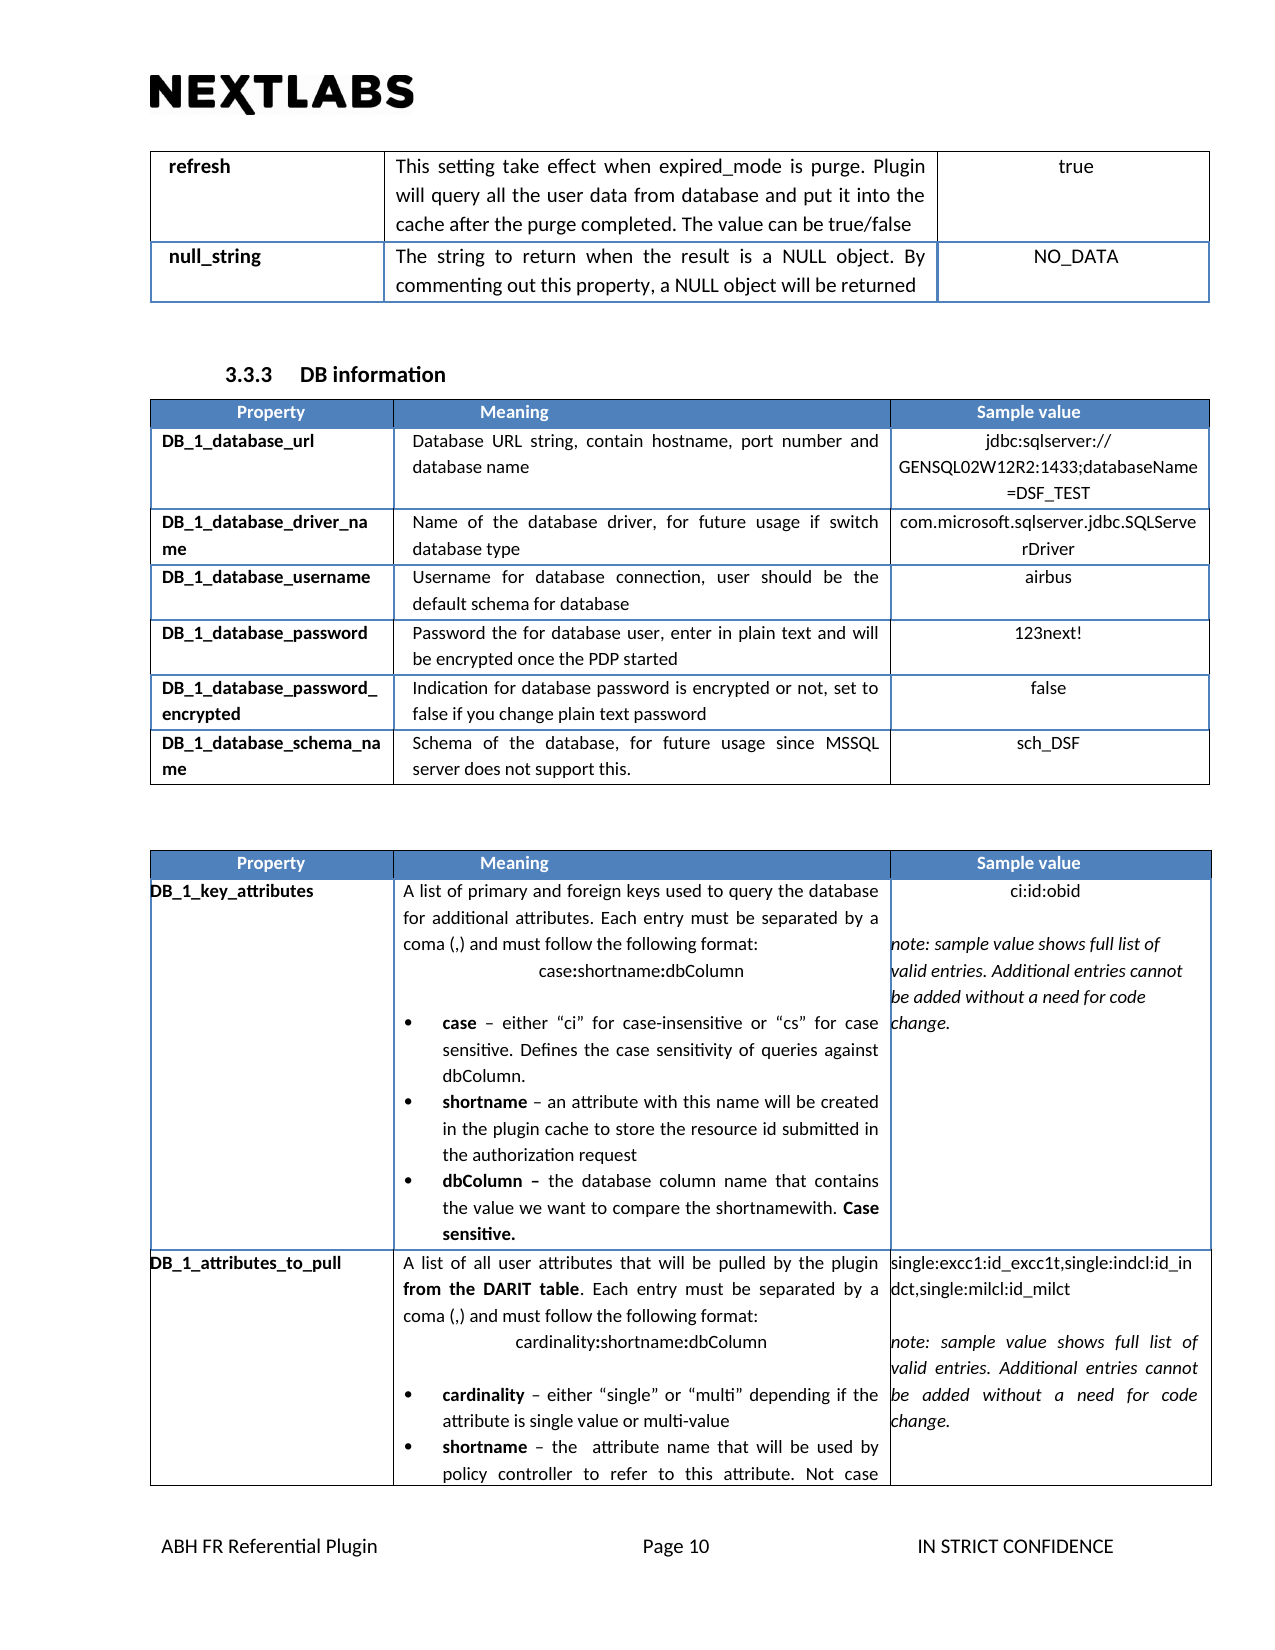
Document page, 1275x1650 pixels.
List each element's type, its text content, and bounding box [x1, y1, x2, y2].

table_header Property [151, 400, 393, 427]
table_cell Database URL string, contain hostname, port number and database name [395, 429, 890, 508]
table_header Meaning [394, 400, 890, 427]
subtitle 3.3.3 DB information [150, 361, 1125, 388]
table_cell com.microsoft.sqlserver.jdbc.SQLServerDriver [891, 510, 1209, 563]
table_header Sample value [891, 851, 1211, 878]
table_cell airbus [892, 566, 1208, 619]
table_cell The string to return when the result is a NULL object. By commenting out this property, a NULL object will be returned [385, 243, 936, 301]
table_cell null_string [152, 243, 383, 301]
picture [150, 75, 414, 115]
table_cell 123next! [891, 621, 1209, 674]
table_header Property [151, 851, 393, 878]
table_cell sch_DSF [891, 731, 1209, 784]
table_cell DB_1_database_driver_name [151, 510, 393, 563]
table_cell DB_1_database_url [152, 429, 393, 508]
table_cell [394, 1251, 890, 1485]
table_cell DB_1_database_username [152, 566, 393, 619]
table_cell Name of the database driver, for future usage if switch database type [394, 510, 890, 563]
table_cell false [892, 676, 1208, 729]
table_cell DB_1_database_schema_name [151, 731, 393, 784]
table_cell DB_1_key_attributes [152, 880, 393, 1249]
table_cell true [938, 152, 1209, 241]
table_cell jdbc:sqlserver://GENSQL02W12R2:1433;databaseName=DSF_TEST [892, 429, 1208, 508]
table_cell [151, 1251, 393, 1485]
table_cell Username for database connection, user should be the default schema for database [395, 566, 890, 619]
table_header Sample value [891, 400, 1209, 427]
table_cell NO_DATA [939, 243, 1208, 301]
table_cell ci:id:obid note: sample value shows full list of valid entries. Additional entries cannot be added without a need for code change. [892, 880, 1210, 1249]
table_cell Password the for database user, enter in plain text and will be encrypted once the PDP started [394, 621, 890, 674]
table_header Meaning [394, 851, 890, 878]
table_cell DB_1_database_password_encrypted [152, 676, 393, 729]
table_cell Indication for database password is encrypted or not, set to false if you change plain text password [395, 676, 890, 729]
table_cell A list of primary and foreign keys used to query the database for additional attributes. Each entry must be separated by a coma (,) and must follow the following format: case:shortname:dbColumn case – either “ci” for case-insensitive or “cs” for case sensitive. Defines the case sensitivity of queries against dbColumn. shortname – an attribute with this name will be created in the plugin cache to store the resource id submitted in the authorization request dbColumn – the database column name that contains the value we want to compare the shortnamewith. Case sensitive. [395, 880, 890, 1249]
table_cell DB_1_database_password [151, 621, 393, 674]
table_cell This setting take effect when expired_mode is purge. Plugin will query all the user data from database and put it into the cache after the purge completed. The value can be true/false [385, 152, 937, 241]
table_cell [891, 1251, 1211, 1485]
table_cell refresh [151, 152, 384, 241]
table_cell Schema of the database, for future usage since MSSQL server does not support this. [394, 731, 890, 784]
